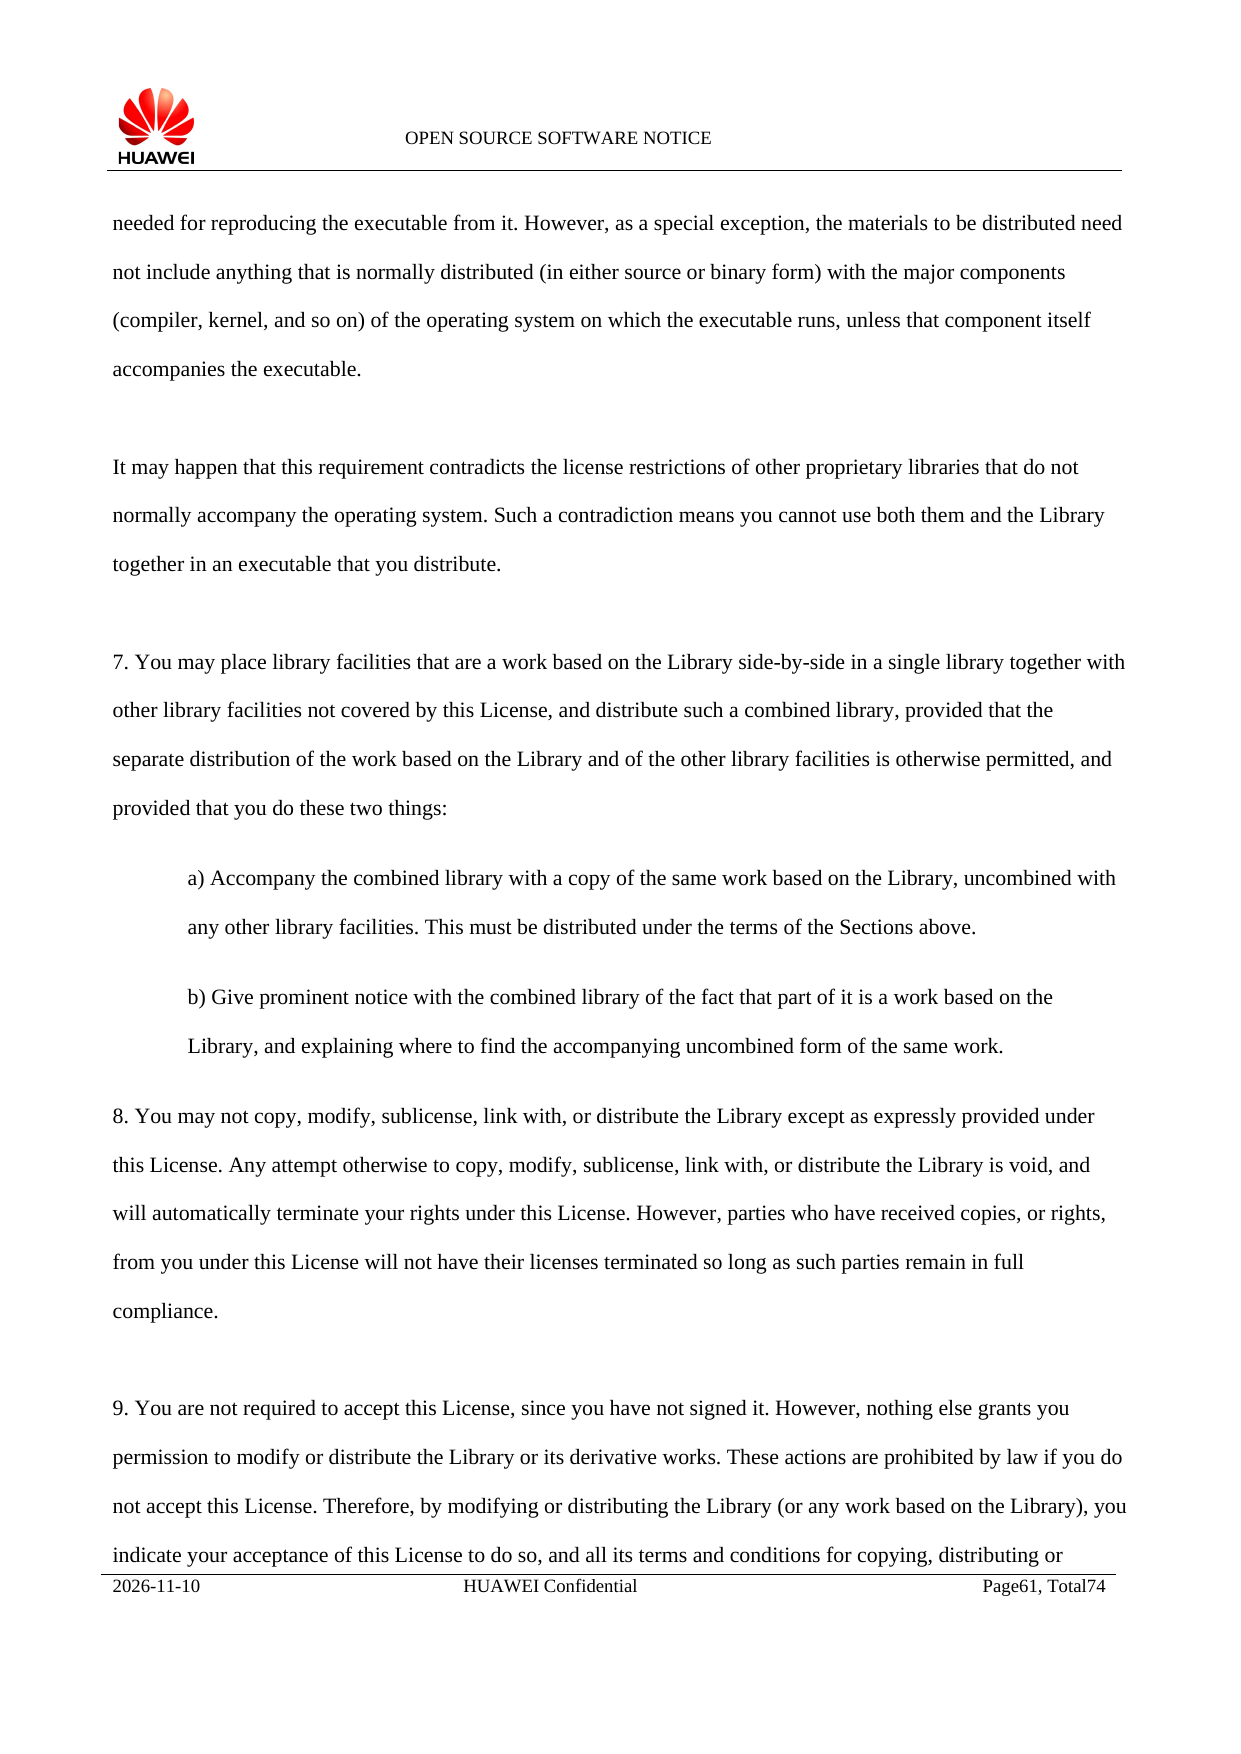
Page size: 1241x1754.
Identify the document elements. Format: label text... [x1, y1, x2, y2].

text b) Give prominent notice with the combined library of the fact that part of it is a work based on the Library, and explaining where to find the accompanying uncombined form of the same work. [187, 980, 1128, 1062]
text a) Accompany the combined library with a copy of the same work based on the Library, uncombined with any other library facilities. This must be distributed under the terms of the Sections above. [187, 861, 1128, 943]
picture [118, 88, 194, 164]
